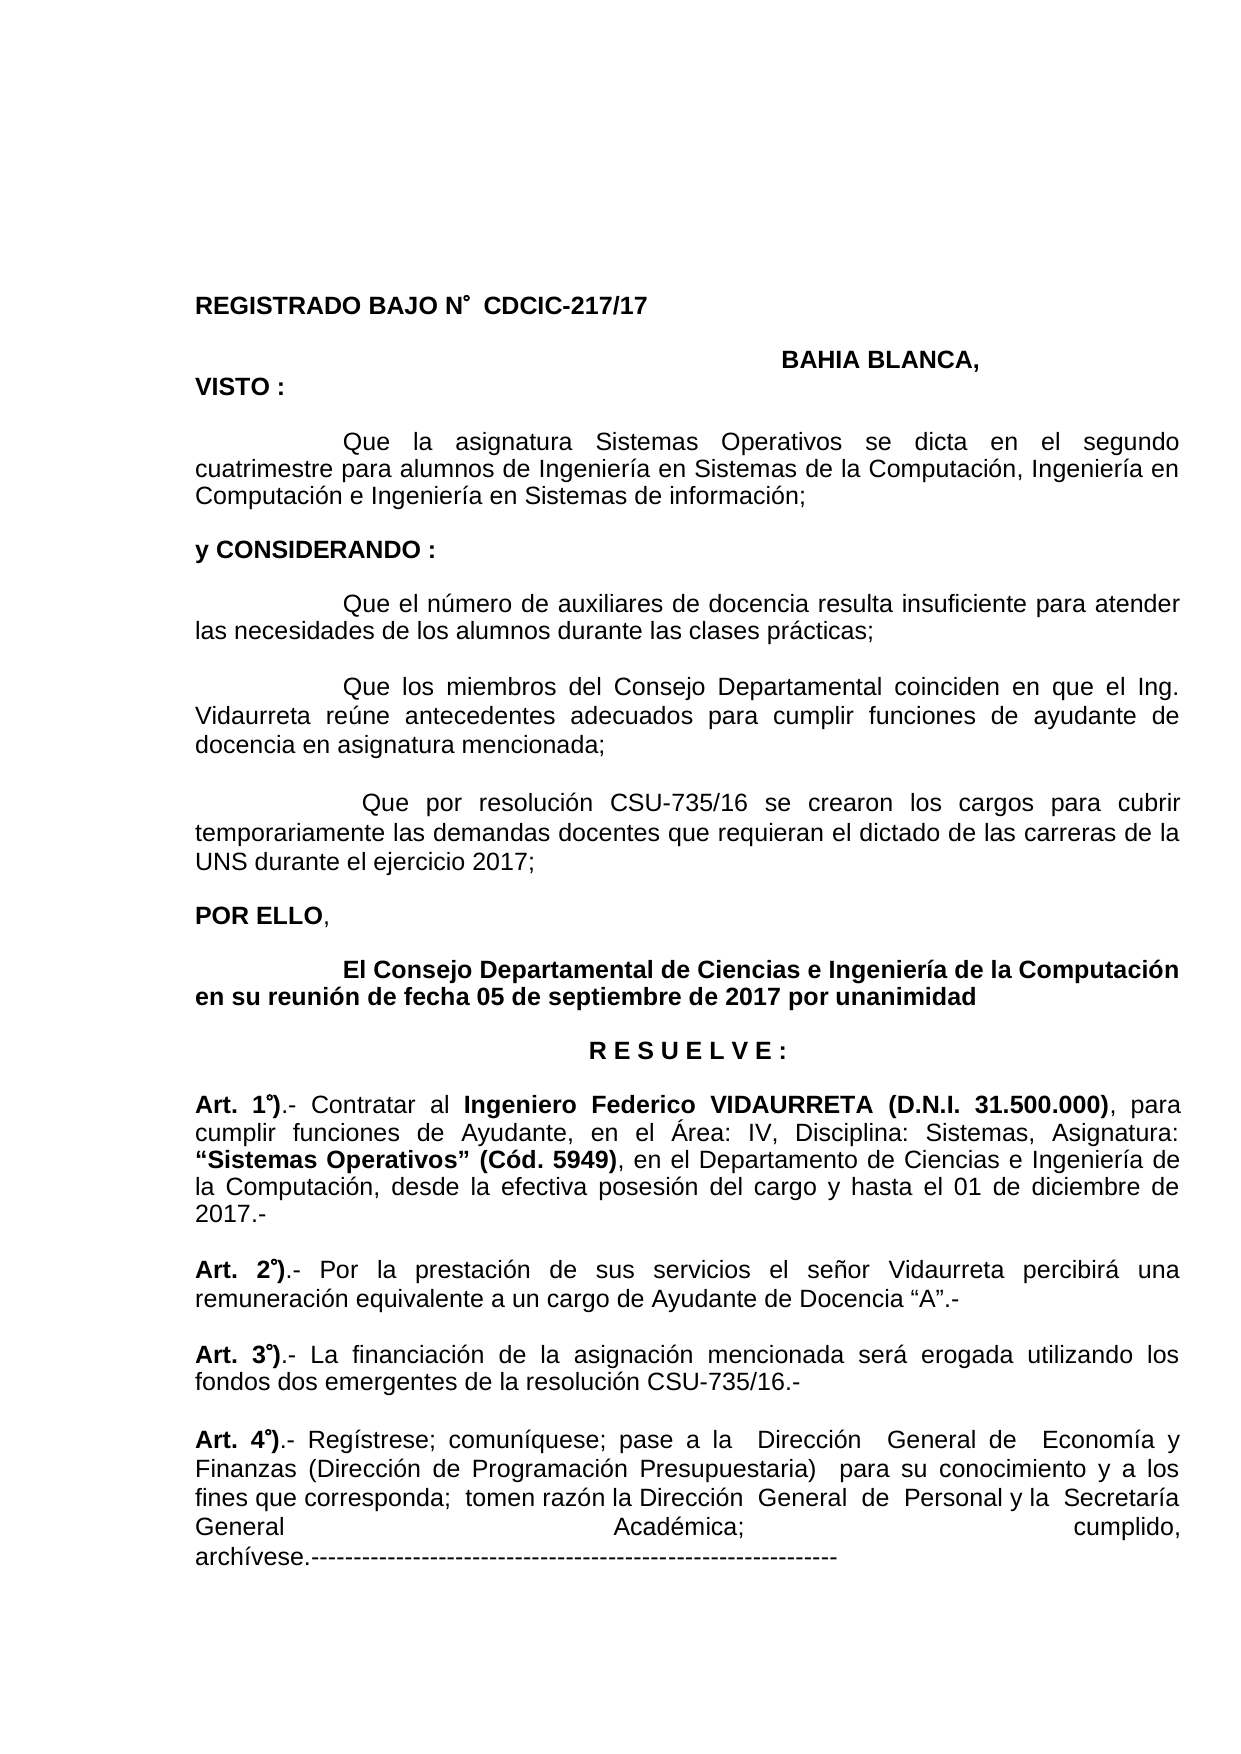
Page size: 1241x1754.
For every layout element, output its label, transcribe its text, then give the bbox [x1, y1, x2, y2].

text Art. 3).- La financiación de la asignación mencionada será erogada utilizando los fondos dos emergentes de la resolución CSU-735/16.- [195, 1342, 1181, 1396]
text Que el número de auxiliares de docencia resulta insuficiente para atender las necesidades de los alumnos durante las clases prácticas; [195, 591, 1181, 645]
text Art. 4).- Regístrese; comuníquese; pase a la Dirección General de Economía y Finanzas (Dirección de Programación Presupuestaria) para su conocimiento y a los fines que corresponda; tomen razón la Dirección General de Personal y la Secretaría General Académica; cumplido, archívese.-------------------------------------------------------------- [195, 1425, 1181, 1570]
text R E S U E L V E : [195, 1038, 1181, 1065]
text BAHIA BLANCA, [195, 347, 1181, 374]
text Que los miembros del Consejo Departamental coinciden en que el Ing. Vidaurreta reúne antecedentes adecuados para cumplir funciones de ayudante de docencia en asignatura mencionada; [195, 672, 1181, 759]
text y CONSIDERANDO : [195, 537, 1181, 564]
text REGISTRADO BAJO N CDCIC-217/17 [195, 293, 1181, 320]
text El Consejo Departamental de Ciencias e Ingeniería de la Computación en su reunión de fecha 05 de septiembre de 2017 por unanimidad [195, 957, 1181, 1011]
text Que por resolución CSU-735/16 se crearon los cargos para cubrir temporariamente las demandas docentes que requieran el dictado de las carreras de la UNS durante el ejercicio 2017; [195, 788, 1181, 876]
text VISTO : [195, 374, 1181, 401]
text Que la asignatura Sistemas Operativos se dicta en el segundo cuatrimestre para alumnos de Ingeniería en Sistemas de la Computación, Ingeniería en Computación e Ingeniería en Sistemas de información; [195, 428, 1181, 509]
text POR ELLO, [195, 903, 1181, 930]
text Art. 1).- Contratar al Ingeniero Federico VIDAURRETA (D.N.I. 31.500.000), para cumplir funciones de Ayudante, en el Área: IV, Disciplina: Sistemas, Asignatura: “Sistemas Operativos” (Cód. 5949), en el Departamento de Ciencias e Ingeniería de la Computación, desde la efectiva posesión del cargo y hasta el 01 de diciembre de 2017.- [195, 1092, 1181, 1228]
text Art. 2).- Por la prestación de sus servicios el señor Vidaurreta percibirá una remuneración equivalente a un cargo de Ayudante de Docencia “A”.- [195, 1255, 1181, 1313]
